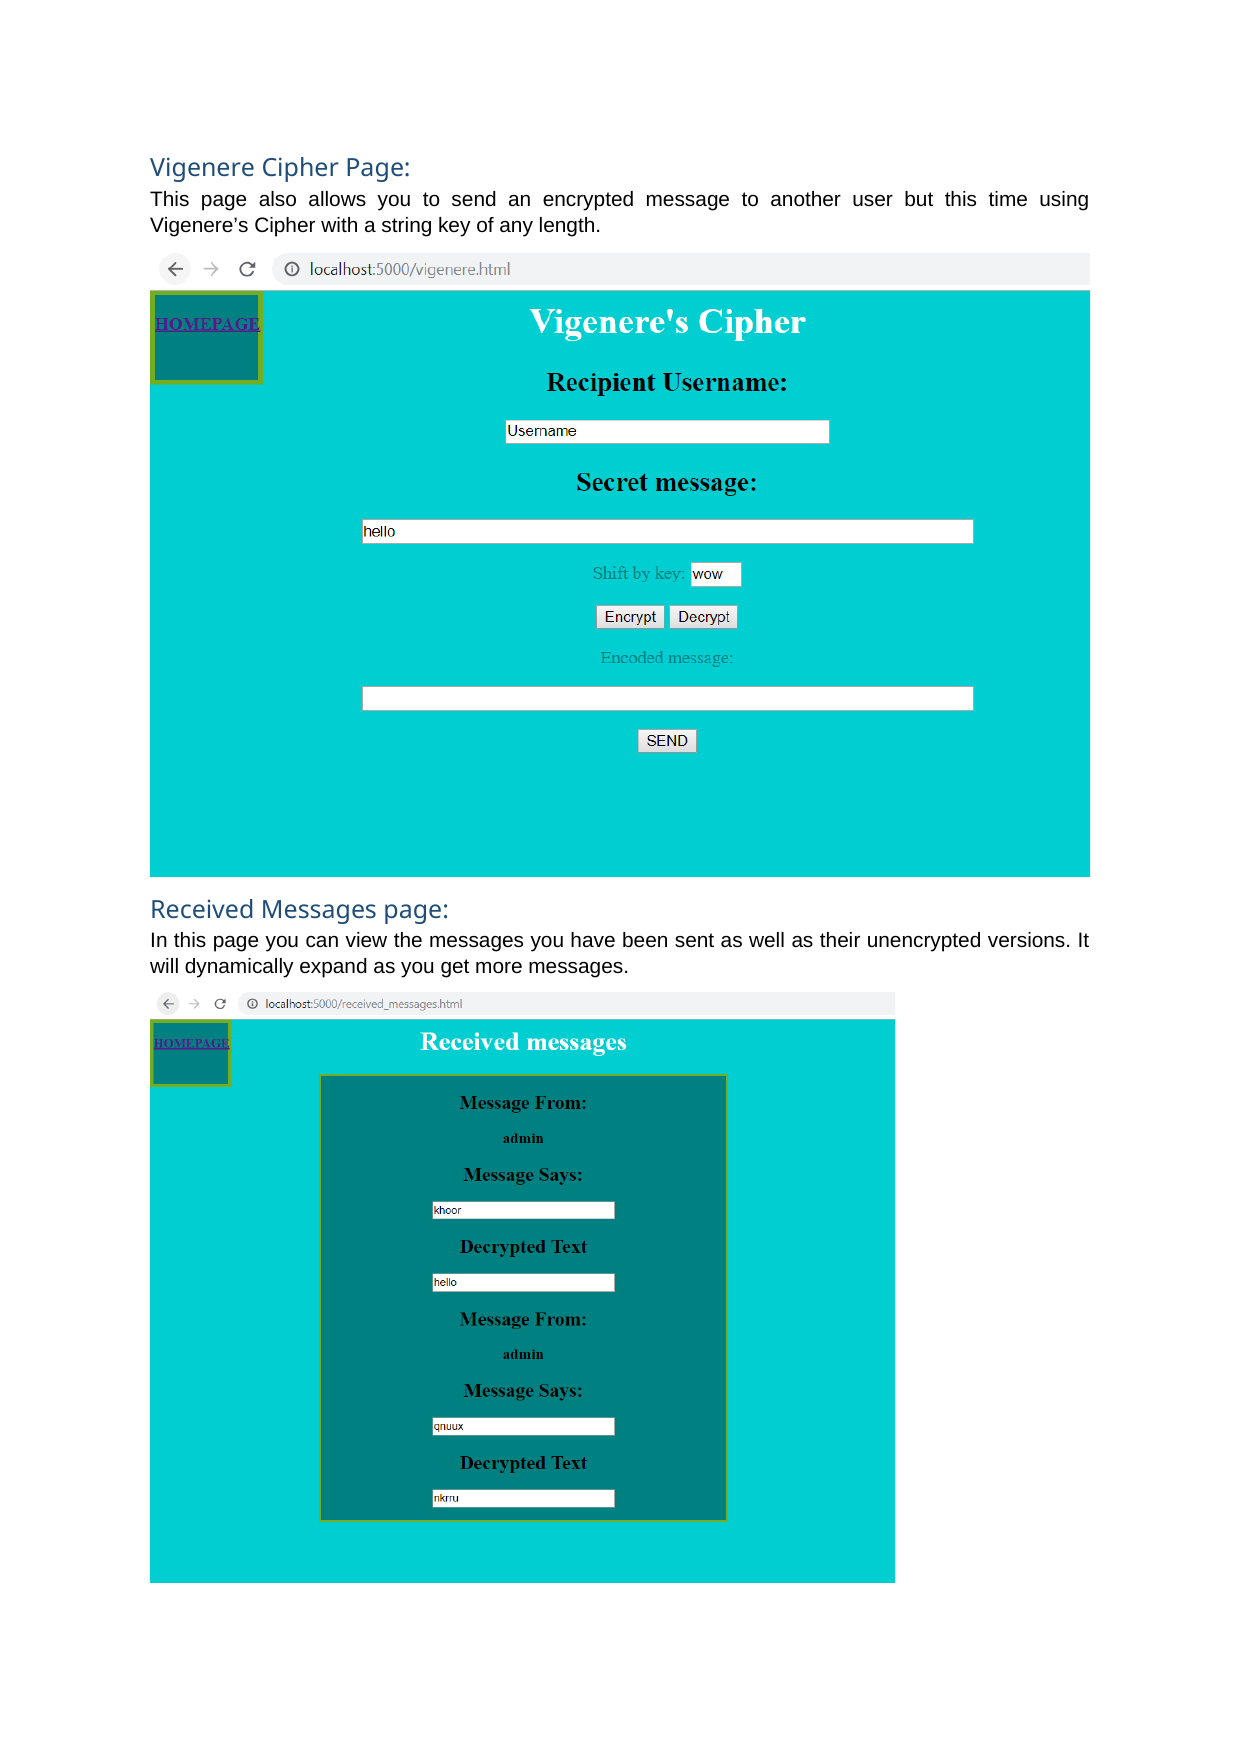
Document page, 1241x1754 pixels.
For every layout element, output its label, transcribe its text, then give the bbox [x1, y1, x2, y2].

picture [150, 992, 896, 1583]
picture [150, 251, 1091, 877]
subtitle Vigenere Cipher Page: [150, 150, 1090, 184]
text In this page you can view the messages you have been sent as well as their unencrypted versions. It will dynamically expand as you get more messages. [150, 928, 1090, 978]
subtitle Received Messages page: [150, 891, 1090, 925]
text This page also allows you to send an encrypted message to another user but this time using Vigenere’s Cipher with a string key of any length. [150, 187, 1090, 237]
